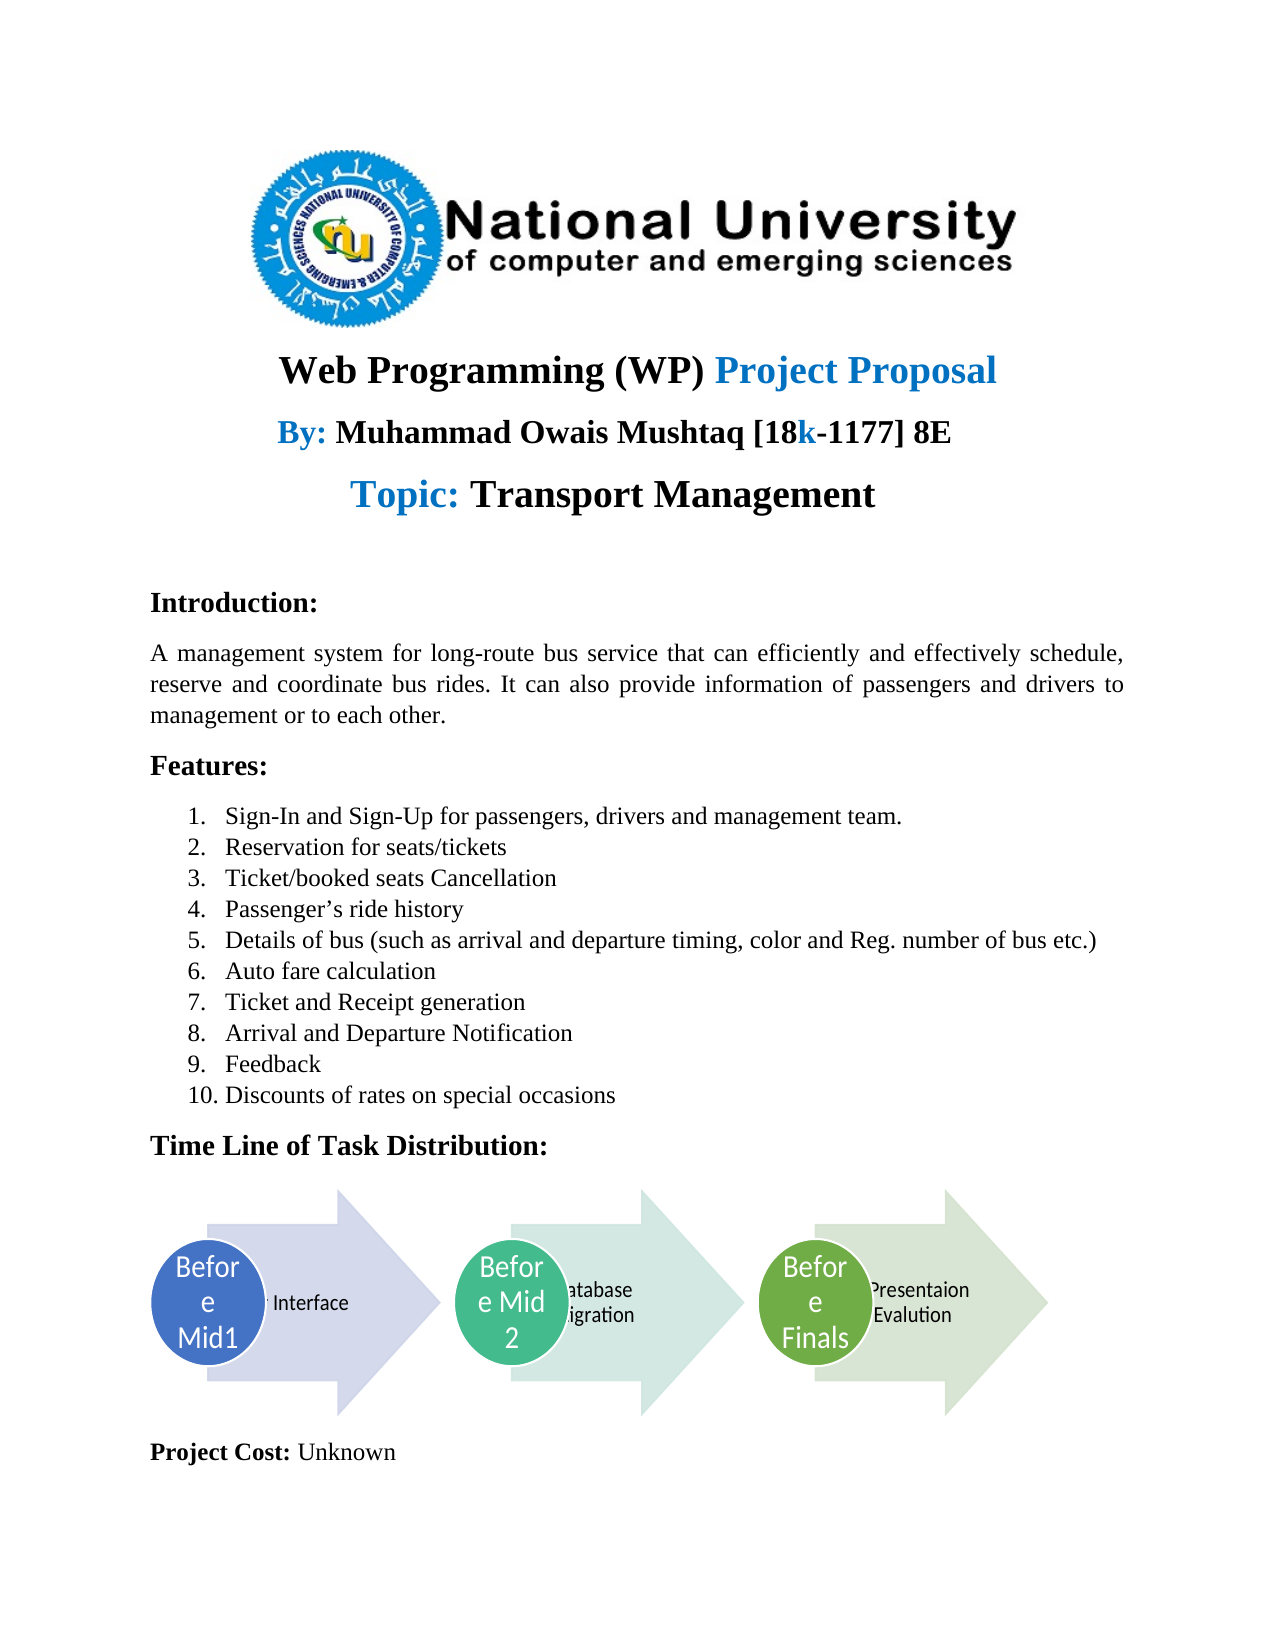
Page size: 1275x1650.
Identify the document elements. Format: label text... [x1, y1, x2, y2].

list Passenger’s ride history [187, 894, 1125, 923]
text Time Line of Task Distribution: [150, 1128, 1125, 1418]
text Features: [150, 748, 1125, 782]
text Project Cost: Unknown [150, 1437, 1125, 1466]
list Discounts of rates on special occasions [187, 1080, 1125, 1109]
list Auto fare calculation [187, 956, 1125, 985]
list Sign-In and Sign-Up for passengers, drivers and management team. [187, 801, 1125, 830]
list Details of bus (such as arrival and departure timing, color and Reg. number of bus etc.) [187, 925, 1125, 954]
text Web Programming (WP) Project Proposal [150, 347, 1125, 392]
text A management system for long-route bus service that can efficiently and effectively schedule, reserve and coordinate bus rides. It can also provide information of passengers and drivers to management or to each other. [150, 638, 1125, 729]
list Ticket and Receipt generation [187, 987, 1125, 1016]
list Reservation for seats/tickets [187, 832, 1125, 861]
text By: Muhammad Owais Mushtaq [18k-1177] 8E [244, 412, 1125, 451]
list Ticket/booked seats Cancellation [187, 863, 1125, 892]
text Introduction: [150, 586, 1125, 619]
list Feedback [187, 1049, 1125, 1078]
list Arrival and Departure Notification [187, 1018, 1125, 1047]
picture [250, 150, 1025, 328]
text Topic: Transport Management [244, 470, 1125, 516]
